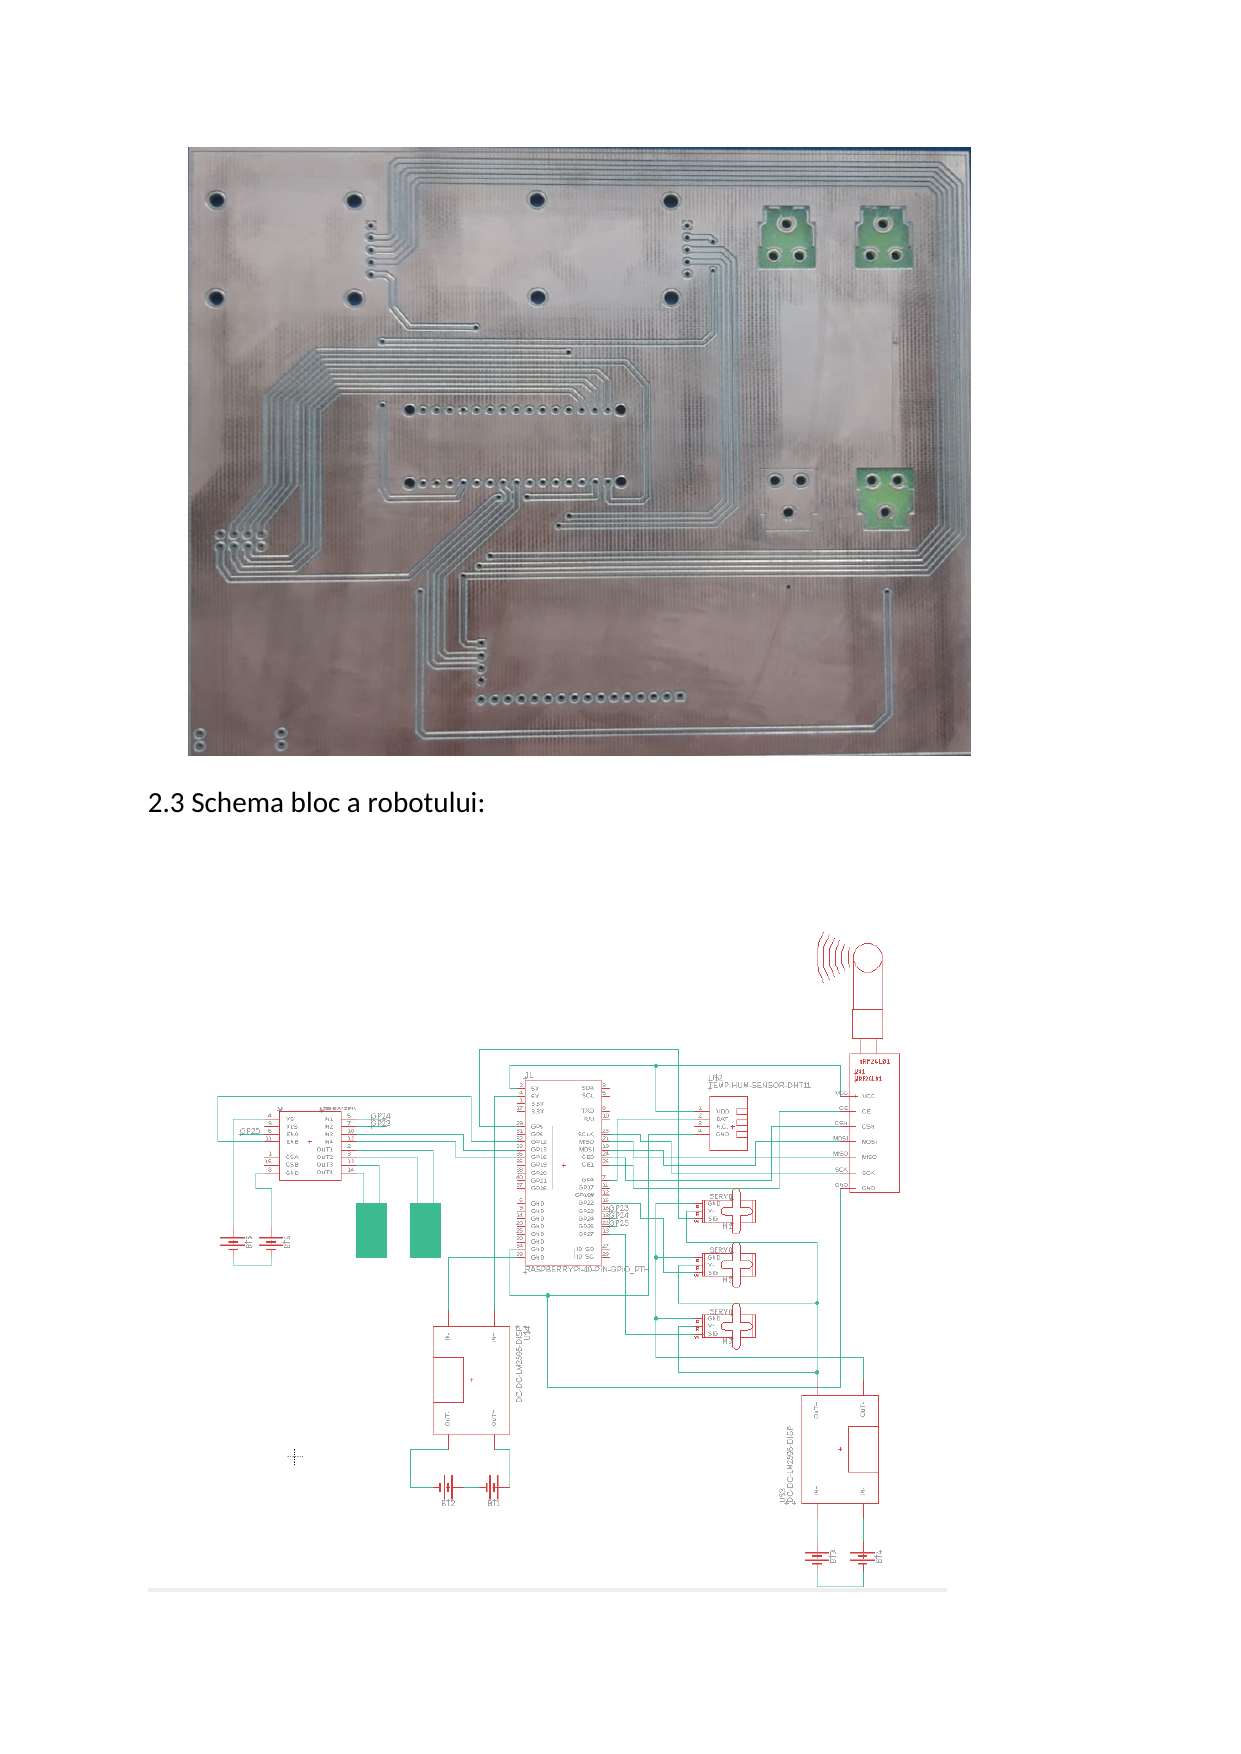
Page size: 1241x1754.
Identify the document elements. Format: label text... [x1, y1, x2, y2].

picture [147, 907, 947, 1592]
text 2.3 Schema bloc a robotului: [148, 784, 1093, 819]
picture [147, 147, 1092, 759]
